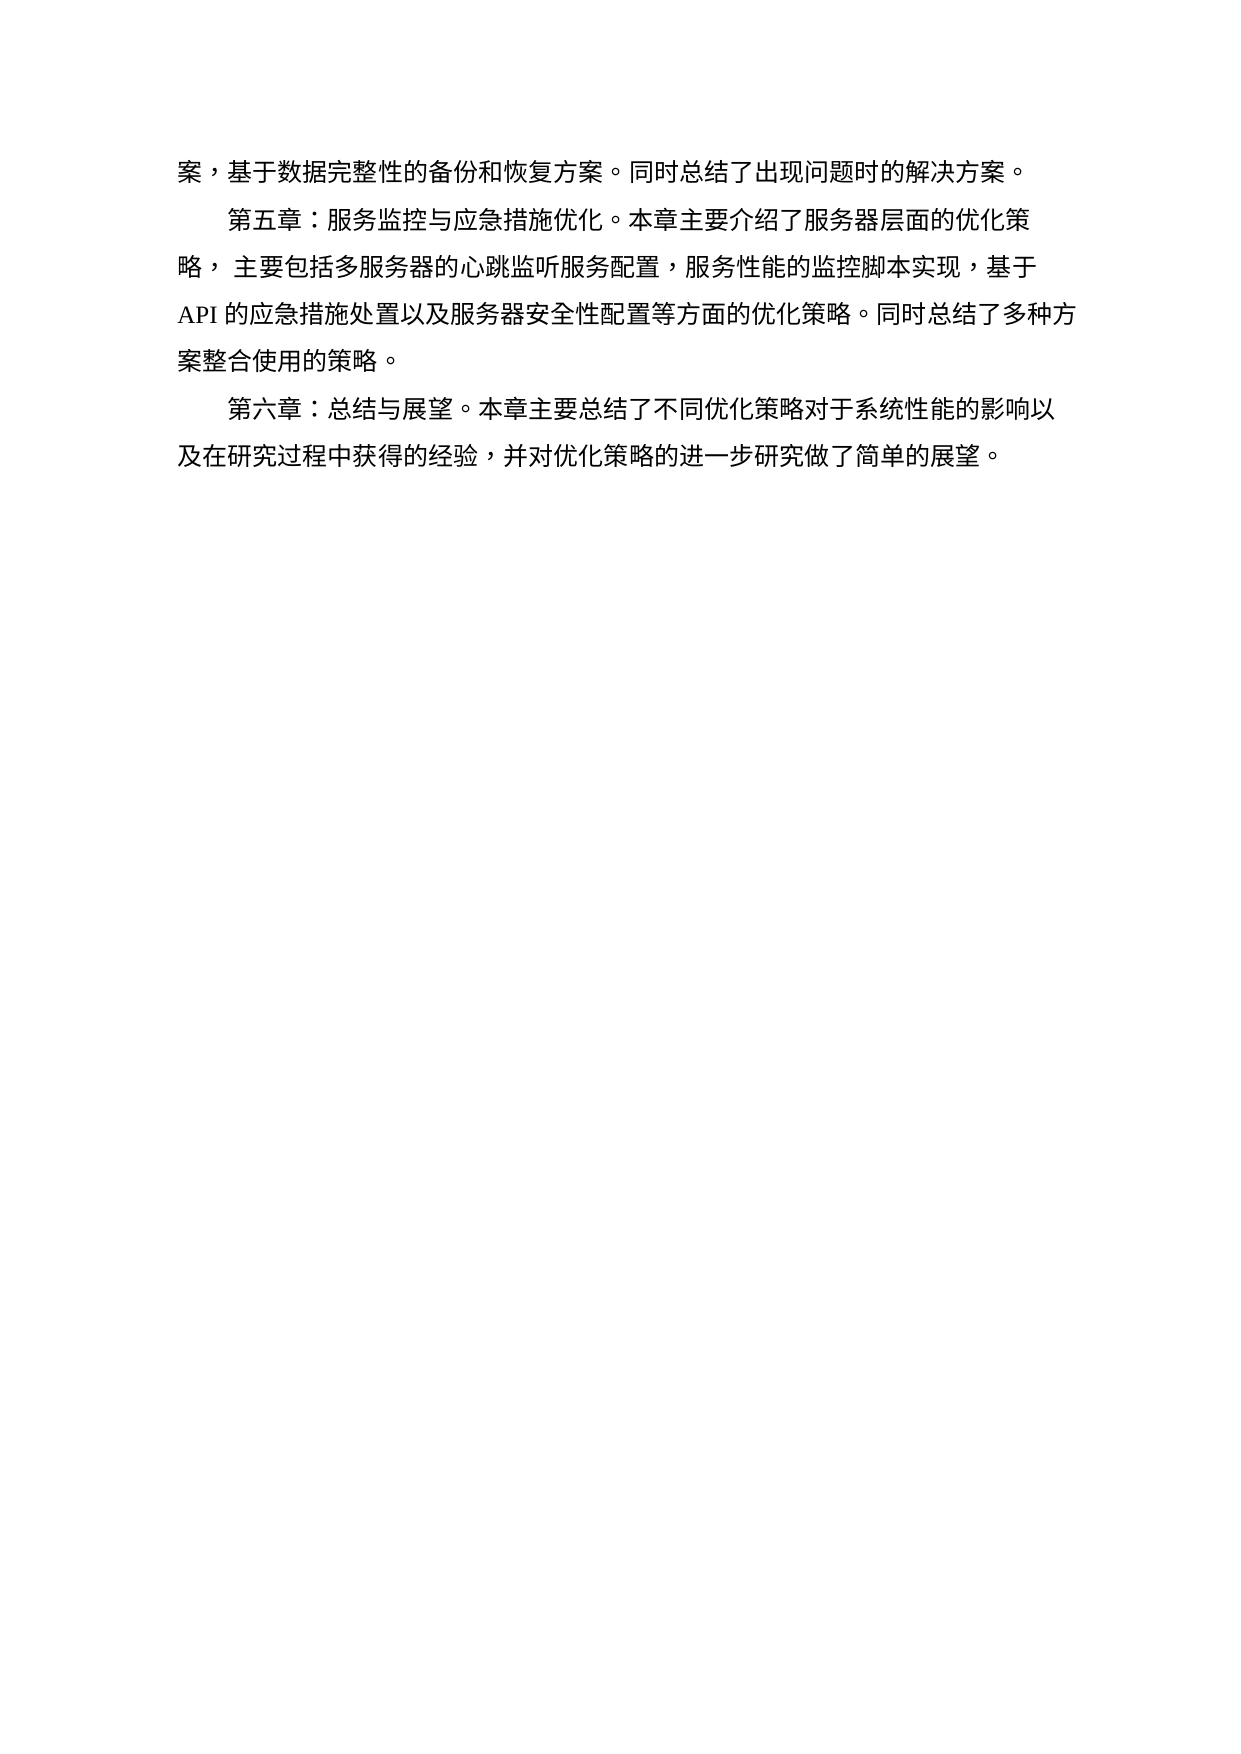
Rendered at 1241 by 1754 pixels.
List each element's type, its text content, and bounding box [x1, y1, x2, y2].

text 第六章：总结与展望。本章主要总结了不同优化策略对于系统性能的影响以及在研究过程中获得的经验，并对优化策略的进⼀步研究做了简单的展望。 [177, 391, 1079, 472]
text 第五章：服务监控与应急措施优化。本章主要介绍了服务器层⾯的优化策略， 主要包括多服务器的⼼跳监听服务配置，服务性能的监控脚本实现，基于 API 的应急措施处置以及服务器安全性配置等⽅⾯的优化策略。同时总结了多种⽅案整合使⽤的策略。 [177, 202, 1079, 377]
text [177, 154, 1079, 188]
